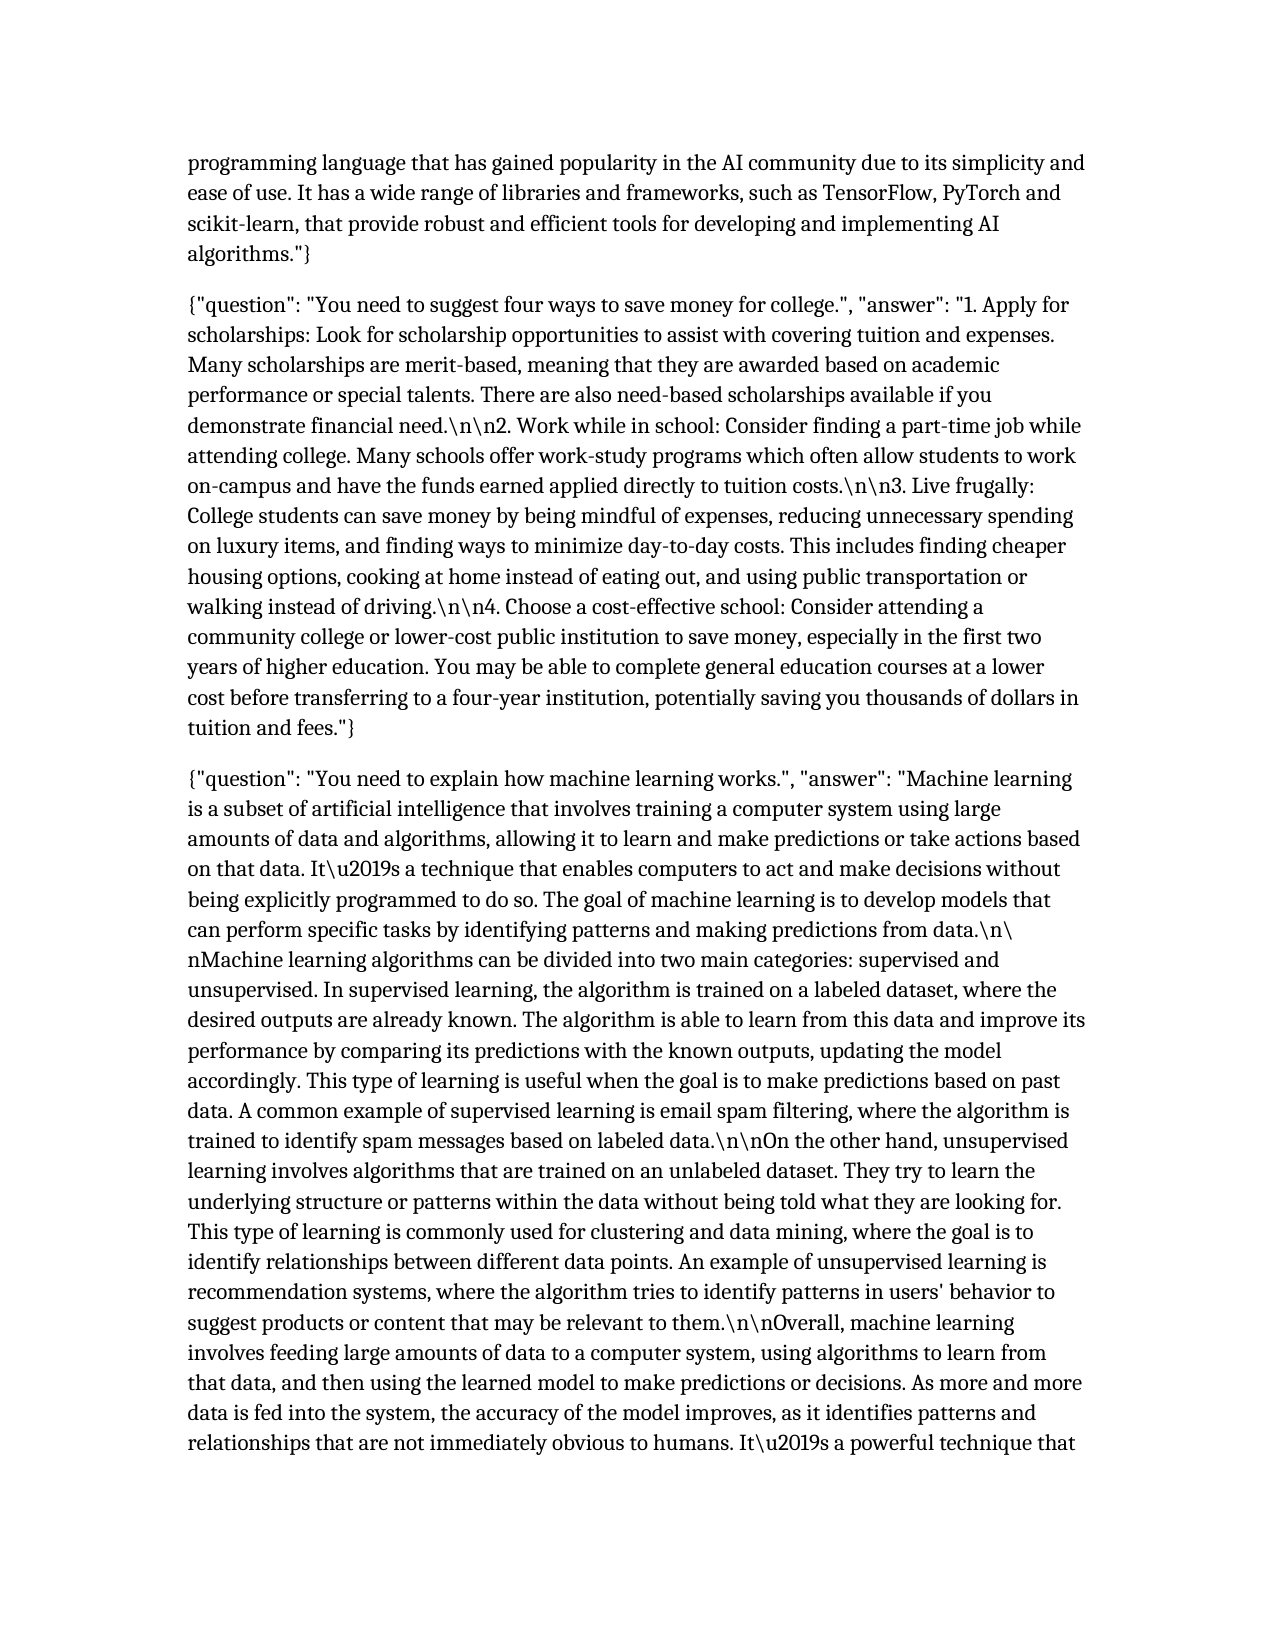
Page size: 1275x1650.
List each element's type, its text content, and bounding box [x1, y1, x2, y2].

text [187, 150, 1087, 267]
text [187, 766, 1087, 1457]
text {"question": "You need to suggest four ways to save money for college.", "answer": "1. Apply for scholarships: Look for scholarship opportunities to assist with covering tuition and expenses. Many scholarships are merit-based, meaning that they are awarded based on academic performance or special talents. There are also need-based scholarships available if you demonstrate financial need.\n\n2. Work while in school: Consider finding a part-time job while attending college. Many schools offer work-study programs which often allow students to work on-campus and have the funds earned applied directly to tuition costs.\n\n3. Live frugally: College students can save money by being mindful of expenses, reducing unnecessary spending on luxury items, and finding ways to minimize day-to-day costs. This includes finding cheaper housing options, cooking at home instead of eating out, and using public transportation or walking instead of driving.\n\n4. Choose a cost-effective school: Consider attending a community college or lower-cost public institution to save money, especially in the first two years of higher education. You may be able to complete general education courses at a lower cost before transferring to a four-year institution, potentially saving you thousands of dollars in tuition and fees."} [187, 292, 1087, 741]
